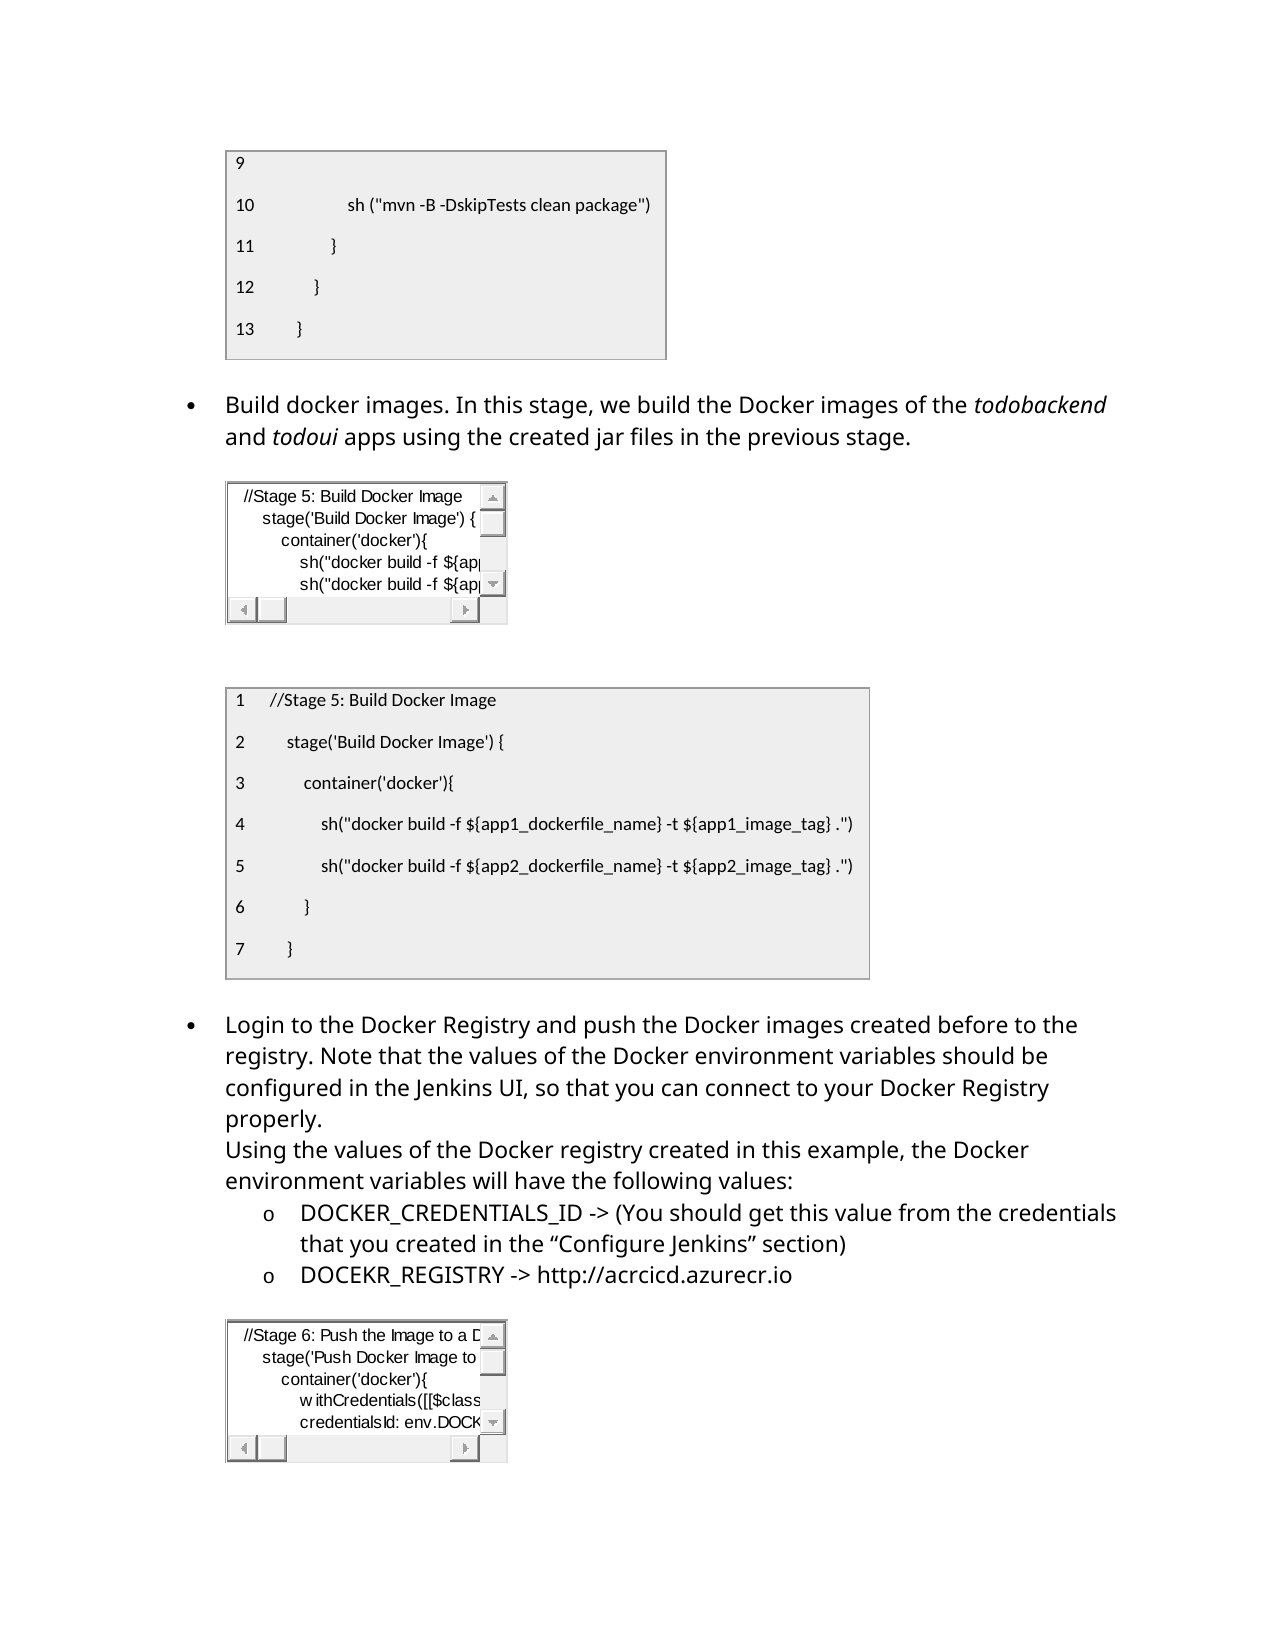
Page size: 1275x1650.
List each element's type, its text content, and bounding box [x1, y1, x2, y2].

table_header 1 2 3 4 5 6 7 [227, 689, 260, 978]
list DOCEKR_REGISTRY -> http://acrcicd.azurecr.io [262, 1259, 1125, 1290]
table_header //Stage 5: Build Docker Image stage('Build Docker Image') { container('docker'){ sh("docker build -f ${app1_dockerfile_name} -t ${app1_image_tag} .") sh("docker build -f ${app2_dockerfile_name} -t ${app2_image_tag} .") } } [260, 689, 869, 978]
list Build docker images. In this stage, we build the Docker images of the todobackend and todoui apps using the created jar files in the previous stage. [187, 389, 1125, 452]
list DOCKER_CREDENTIALS_ID -> (You should get this value from the credentials that you created in the “Configure Jenkins” section) [262, 1197, 1125, 1259]
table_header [270, 152, 665, 359]
list Login to the Docker Registry and push the Docker images created before to the registry. Note that the values of the Docker environment variables should be configured in the Jenkins UI, so that you can connect to your Docker Registry properly. Using the values of the Docker registry created in this example, the Docker environment variables will have the following values: [187, 1009, 1125, 1197]
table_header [227, 152, 270, 359]
